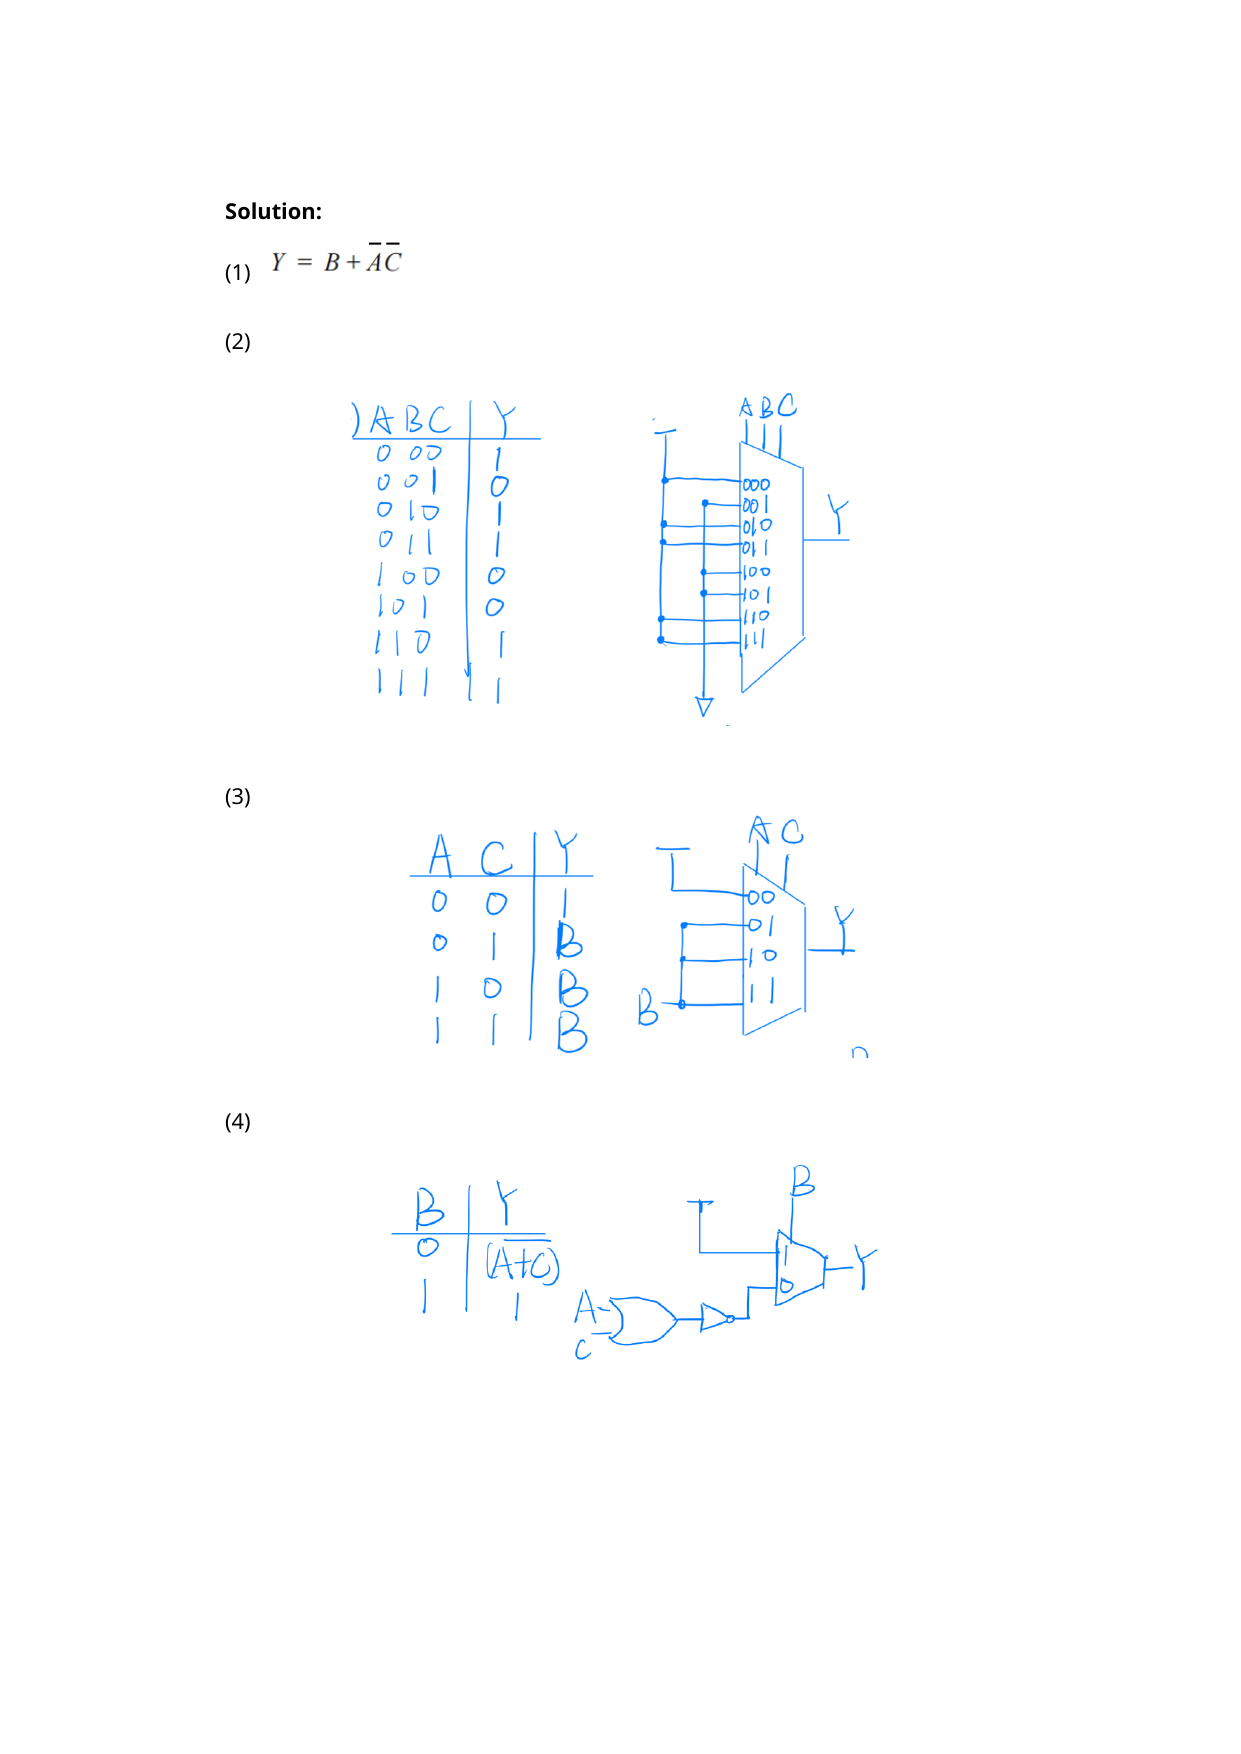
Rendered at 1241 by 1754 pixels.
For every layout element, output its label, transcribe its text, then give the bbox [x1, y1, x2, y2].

picture [367, 1137, 911, 1384]
list (3) [225, 779, 1053, 812]
list Solution: [225, 194, 1053, 227]
picture [351, 389, 889, 726]
picture [262, 227, 426, 281]
picture [405, 812, 873, 1058]
list (4) [225, 1104, 1053, 1137]
